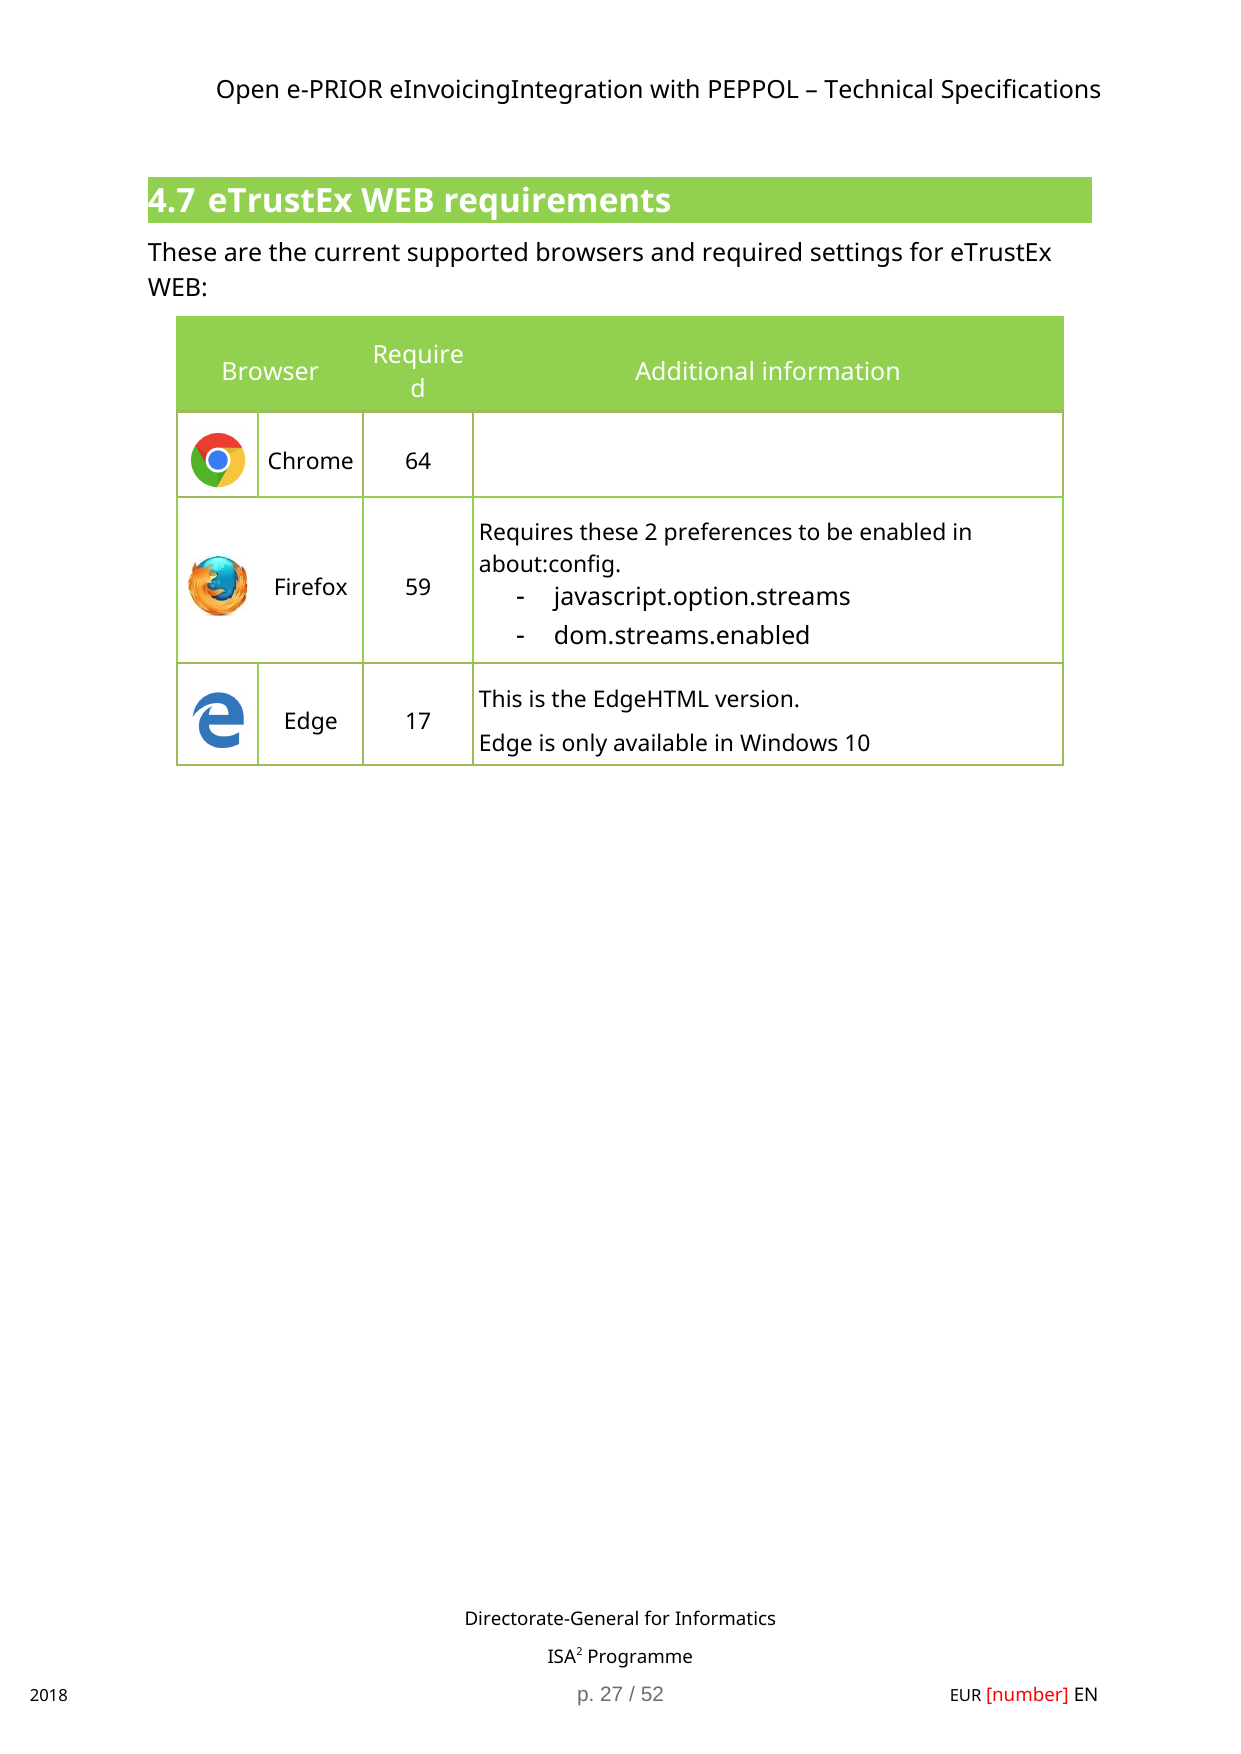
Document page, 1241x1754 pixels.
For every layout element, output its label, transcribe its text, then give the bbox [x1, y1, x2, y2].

table_cell 17 [364, 664, 472, 764]
table_header Additional information [474, 318, 1062, 410]
table_cell [178, 413, 257, 496]
table_header Required [364, 318, 472, 410]
picture [188, 430, 248, 490]
table_cell Chrome [259, 413, 362, 496]
table_cell Firefox [258, 498, 362, 662]
table_cell This is the EdgeHTML version. Edge is only available in Windows 10 [474, 664, 1062, 764]
picture [188, 690, 248, 750]
table_cell [474, 413, 1062, 496]
table_cell Edge [259, 664, 362, 764]
picture [188, 556, 248, 616]
subtitle eTrustEx WEB requirements [148, 177, 1092, 223]
table_cell 64 [364, 413, 472, 496]
table_cell [178, 664, 257, 764]
table_cell 59 [364, 498, 472, 662]
text These are the current supported browsers and required settings for eTrustEx WEB: [148, 235, 1092, 303]
table_cell Requires these 2 preferences to be enabled in about:config. javascript.option.streams dom.streams.enabled [474, 498, 1062, 662]
table_header Browser [178, 318, 362, 410]
table_cell [178, 498, 258, 662]
